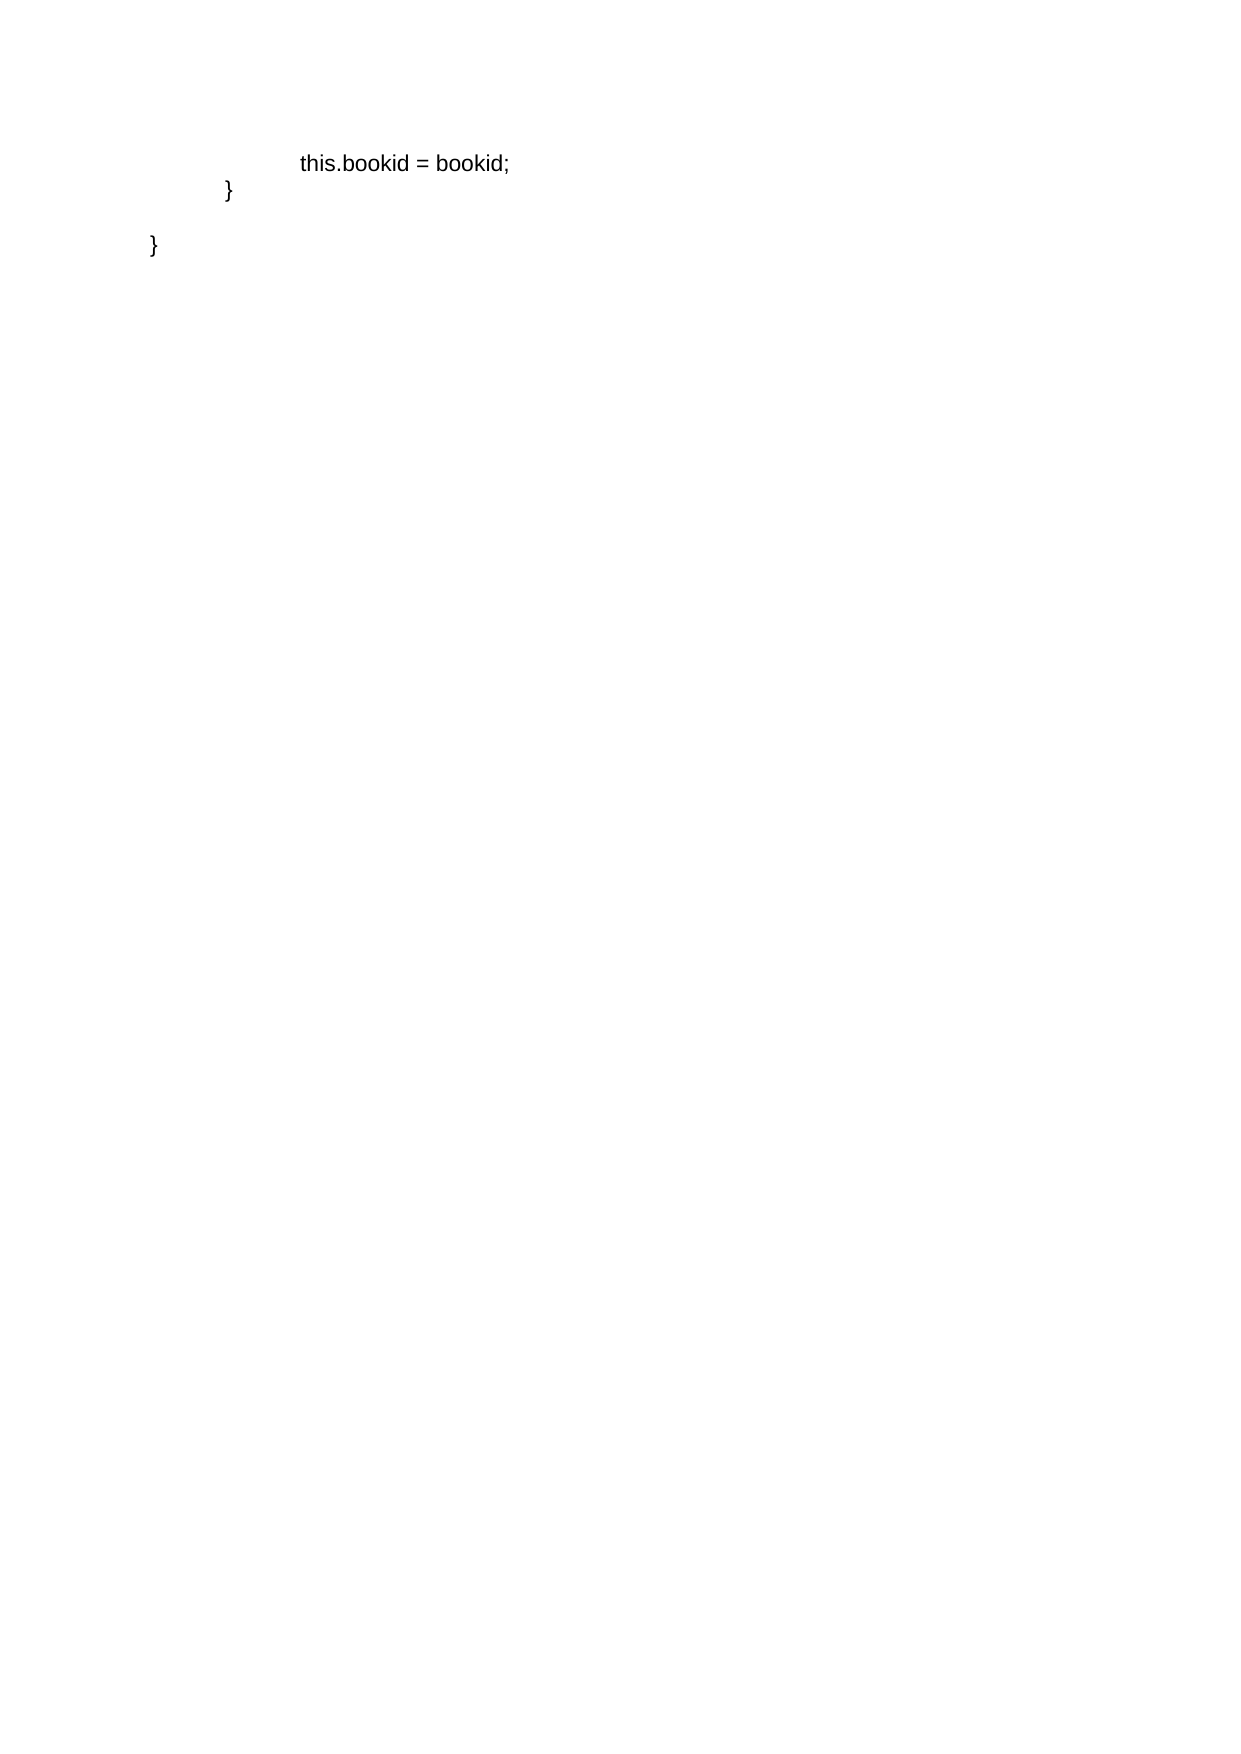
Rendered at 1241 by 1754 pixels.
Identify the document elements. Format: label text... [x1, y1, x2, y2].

text this.bookid = bookid; [150, 150, 1090, 176]
text } [150, 231, 1090, 257]
text } [150, 176, 1090, 203]
